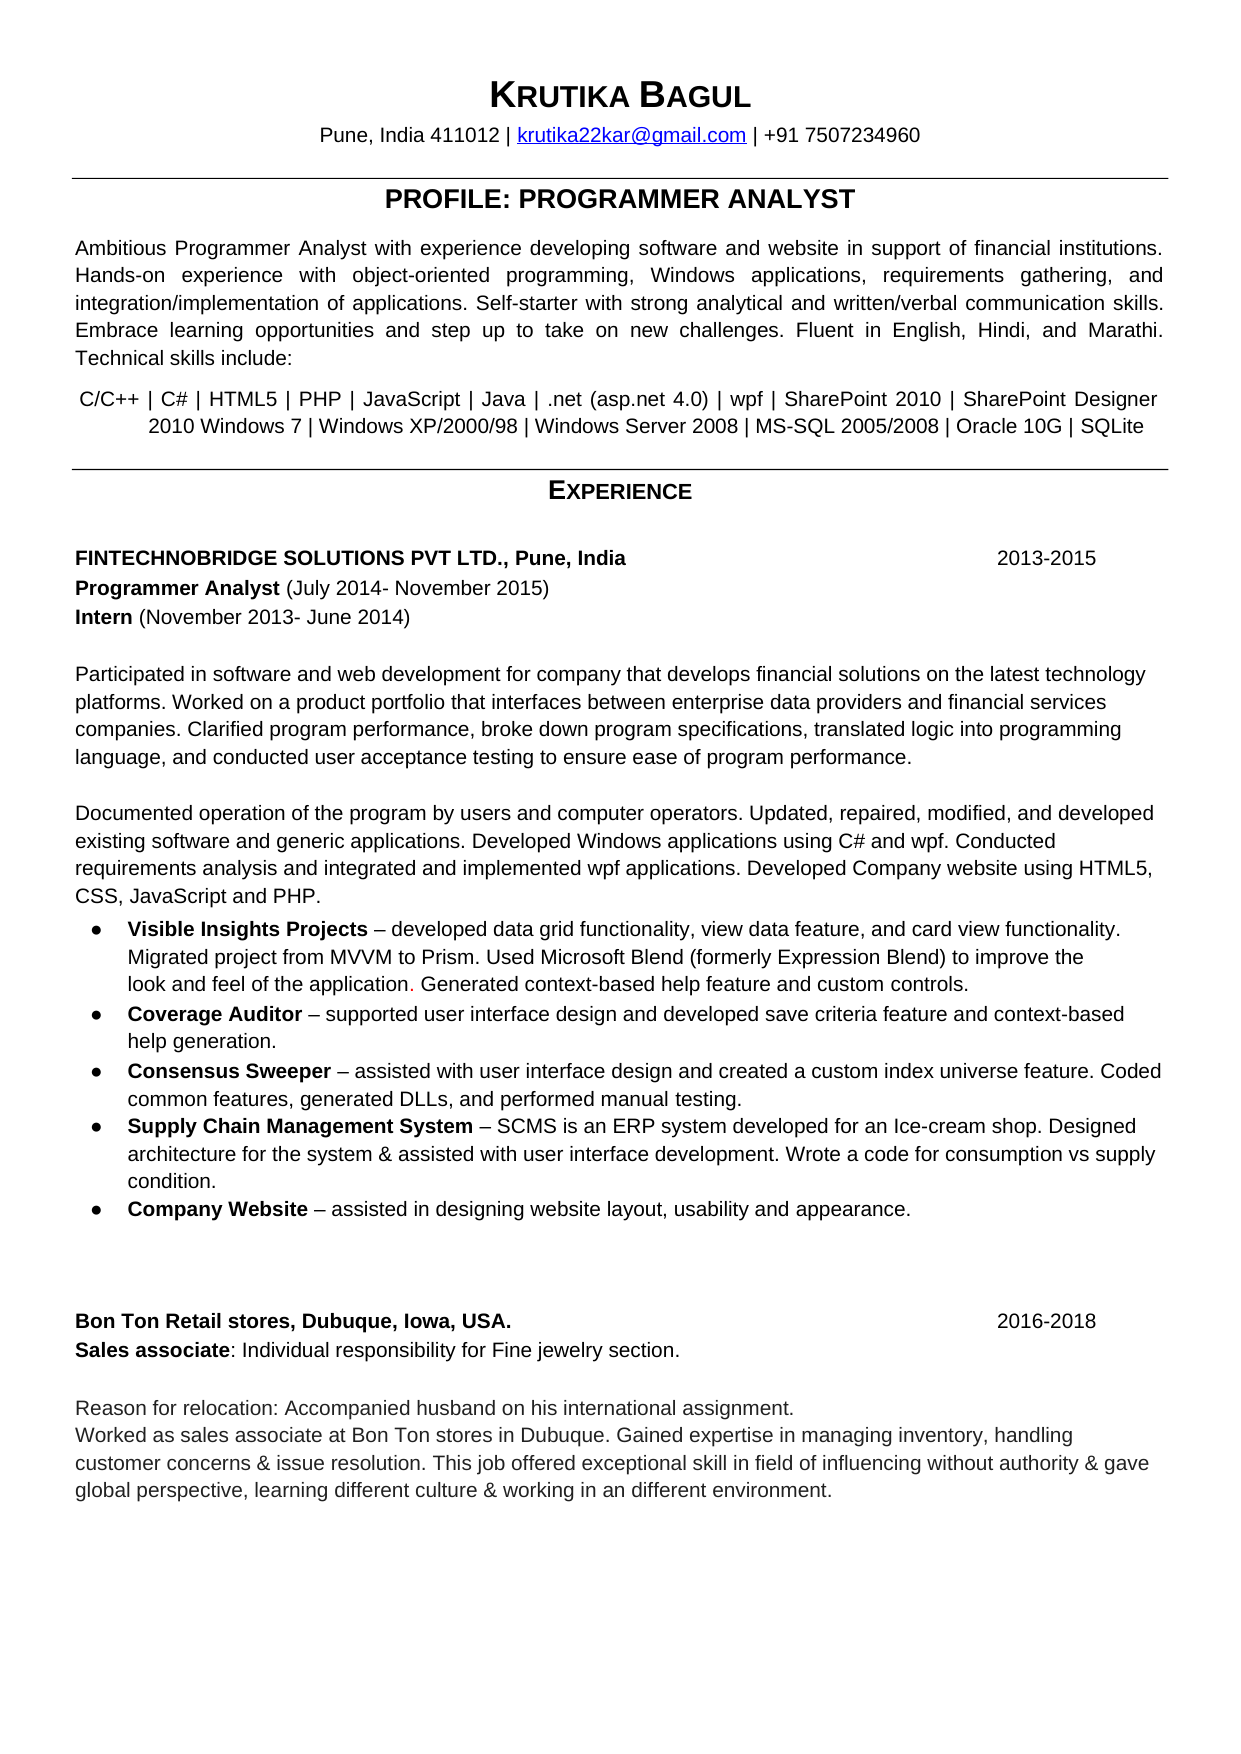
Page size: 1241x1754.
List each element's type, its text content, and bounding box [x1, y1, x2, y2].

text Participated in software and web development for company that develops financial solutions on the latest technology platforms. Worked on a product portfolio that interfaces between enterprise data providers and financial services companies. Clarified program performance, broke down program specifications, translated logic into programming language, and conducted user acceptance testing to ensure ease of program performance. [75, 662, 1149, 768]
text Pune, India 411012 | krutika22kar@gmail.com | +91 7507234960 [317, 122, 922, 146]
list Consensus Sweeper – assisted with user interface design and created a custom index universe feature. Coded common features, generated DLLs, and performed manual testing. [90, 1059, 1163, 1110]
list Coverage Auditor – supported user interface design and developed save criteria feature and context-based help generation. [90, 1001, 1126, 1053]
text Sales associate: Individual responsibility for Fine jewelry section. [75, 1338, 1188, 1362]
list Visible Insights Projects – developed data grid functionality, view data feature, and card view functionality. Migrated project from MVVM to Prism. Used Microsoft Blend (formerly Expression Blend) to improve the look and feel of the application. Generated context-based help feature and custom controls. [90, 917, 1128, 996]
text Intern (November 2013- June 2014) [75, 605, 1188, 629]
text Worked as sales associate at Bon Ton stores in Dubuque. Gained expertise in managing inventory, handling customer concerns & issue resolution. This job offered exceptional skill in field of influencing without authority & gave global perspective, learning different culture & working in an different environment. [75, 1423, 1158, 1502]
list Supply Chain Management System – SCMS is an ERP system developed for an Ice-cream shop. Designed architecture for the system & assisted with user interface development. Wrote a code for consumption vs supply condition. [90, 1114, 1157, 1193]
text C/C++ | C# | HTML5 | PHP | JavaScript | Java | .net (asp.net 4.0) | wpf | SharePoint 2010 | SharePoint Designer 2010 Windows 7 | Windows XP/2000/98 | Windows Server 2008 | MS-SQL 2005/2008 | Oracle 10G | SQLite [79, 387, 1160, 438]
text PROFILE: PROGRAMMER ANALYST [317, 183, 922, 214]
text Programmer Analyst (July 2014- November 2015) [75, 575, 1188, 599]
subtitle FINTECHNOBRIDGE SOLUTIONS PVT LTD., Pune, India 2013-2015 [75, 546, 1188, 570]
title KRUTIKA BAGUL [317, 72, 923, 116]
subtitle Bon Ton Retail stores, Dubuque, Iowa, USA. 2016-2018 [75, 1309, 1188, 1333]
text Ambitious Programmer Analyst with experience developing software and website in support of financial institutions. Hands-on experience with object-oriented programming, Windows applications, requirements gathering, and integration/implementation of applications. Self-starter with strong analytical and written/verbal communication skills. Embrace learning opportunities and step up to take on new challenges. Fluent in English, Hindi, and Marathi. Technical skills include: [75, 236, 1165, 369]
text Reason for relocation: Accompanied husband on his international assignment. [75, 1396, 1188, 1420]
text Documented operation of the program by users and computer operators. Updated, repaired, modified, and developed existing software and generic applications. Developed Windows applications using C# and wpf. Conducted requirements analysis and integrated and implemented wpf applications. Developed Company website using HTML5, CSS, JavaScript and PHP. [75, 801, 1176, 907]
subtitle EXPERIENCE [317, 474, 923, 505]
list Company Website – assisted in designing website layout, usability and appearance. [90, 1197, 1188, 1221]
